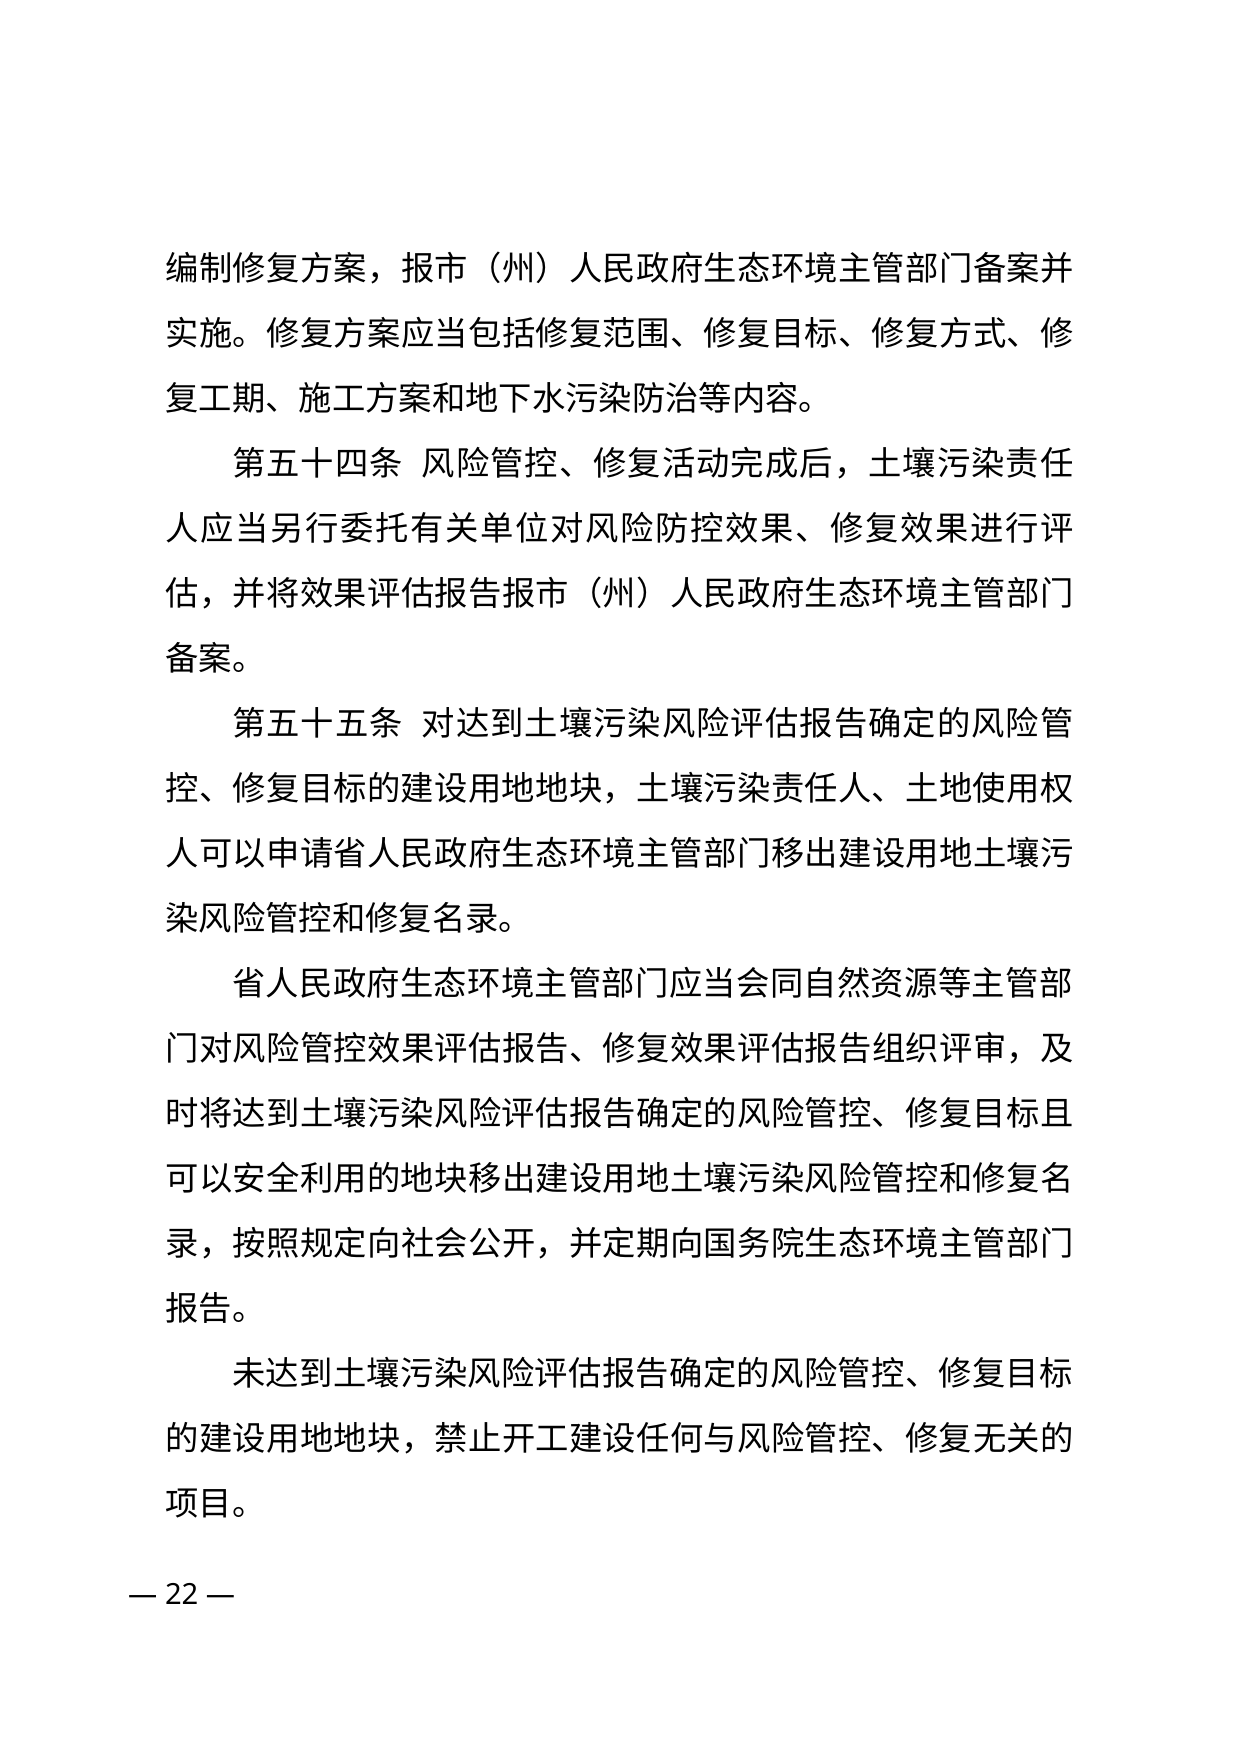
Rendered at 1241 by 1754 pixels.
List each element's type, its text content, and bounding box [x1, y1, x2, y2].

text 第五十五条 对达到土壤污染风险评估报告确定的风险管控、修复目标的建设用地地块，土壤污染责任人、土地使用权人可以申请省人民政府生态环境主管部门移出建设用地土壤污染风险管控和修复名录。 [165, 688, 1075, 948]
text 未达到土壤污染风险评估报告确定的风险管控、修复目标的建设用地地块，禁止开工建设任何与风险管控、修复无关的项目。 [165, 1338, 1075, 1533]
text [165, 233, 1075, 428]
text 第五十四条 风险管控、修复活动完成后，土壤污染责任人应当另行委托有关单位对风险防控效果、修复效果进行评估，并将效果评估报告报市（州）人民政府生态环境主管部门备案。 [165, 428, 1075, 688]
text 省人民政府生态环境主管部门应当会同自然资源等主管部门对风险管控效果评估报告、修复效果评估报告组织评审，及时将达到土壤污染风险评估报告确定的风险管控、修复目标且可以安全利用的地块移出建设用地土壤污染风险管控和修复名录，按照规定向社会公开，并定期向国务院生态环境主管部门报告。 [165, 948, 1075, 1338]
